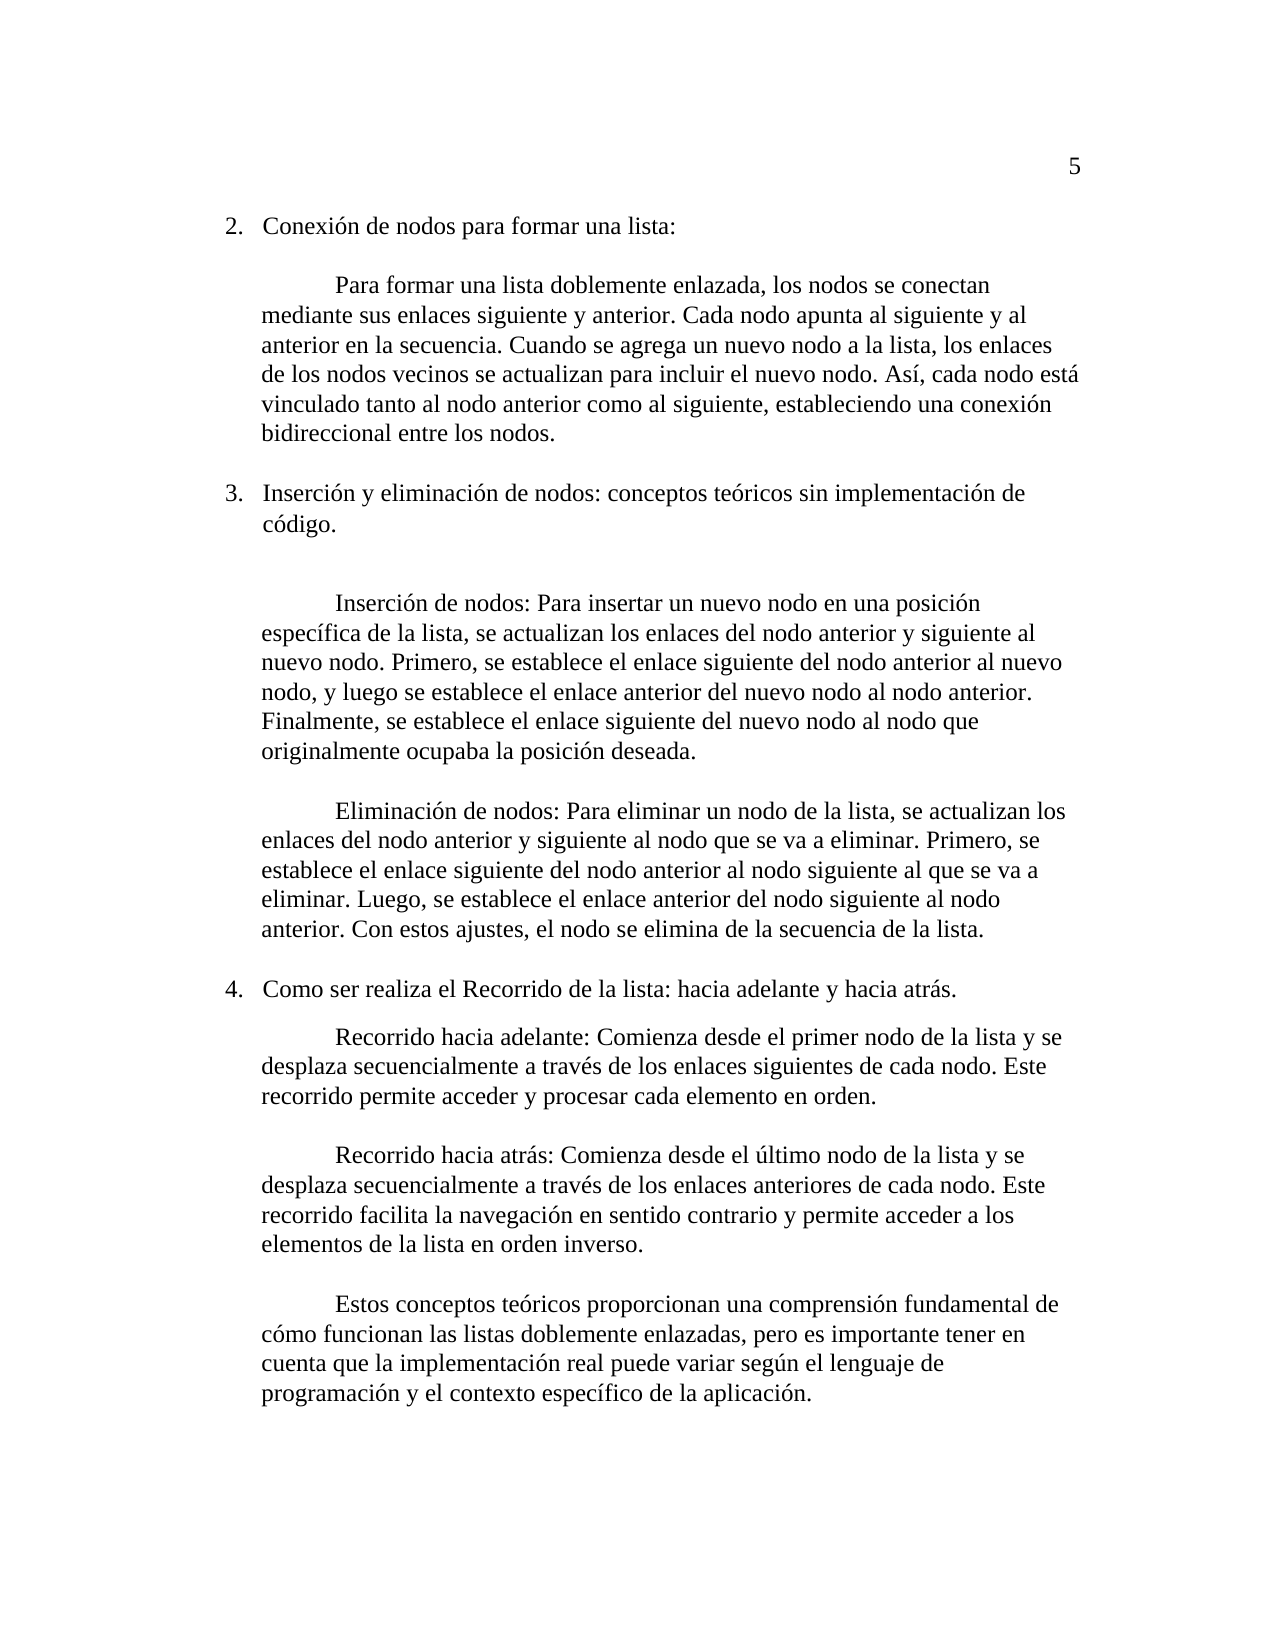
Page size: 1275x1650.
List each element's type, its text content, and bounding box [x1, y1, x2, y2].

list Como ser realiza el Recorrido de la lista: hacia adelante y hacia atrás. [225, 974, 1087, 1003]
text Eliminación de nodos: Para eliminar un nodo de la lista, se actualizan los enlaces del nodo anterior y siguiente al nodo que se va a eliminar. Primero, se establece el enlace siguiente del nodo anterior al nodo siguiente al que se va a eliminar. Luego, se establece el enlace anterior del nodo siguiente al nodo anterior. Con estos ajustes, el nodo se elimina de la secuencia de la lista. [261, 796, 1082, 943]
text Para formar una lista doblemente enlazada, los nodos se conectan mediante sus enlaces siguiente y anterior. Cada nodo apunta al siguiente y al anterior en la secuencia. Cuando se agrega un nuevo nodo a la lista, los enlaces de los nodos vecinos se actualizan para incluir el nuevo nodo. Así, cada nodo está vinculado tanto al nodo anterior como al siguiente, estableciendo una conexión bidireccional entre los nodos. [261, 271, 1082, 447]
text Recorrido hacia adelante: Comienza desde el primer nodo de la lista y se desplaza secuencialmente a través de los enlaces siguientes de cada nodo. Este recorrido permite acceder y procesar cada elemento en orden. [261, 1022, 1082, 1109]
text Estos conceptos teóricos proporcionan una comprensión fundamental de cómo funcionan las listas doblemente enlazadas, pero es importante tener en cuenta que la implementación real puede variar según el lenguaje de programación y el contexto específico de la aplicación. [261, 1289, 1082, 1407]
text Inserción de nodos: Para insertar un nuevo nodo en una posición específica de la lista, se actualizan los enlaces del nodo anterior y siguiente al nuevo nodo. Primero, se establece el enlace siguiente del nodo anterior al nuevo nodo, y luego se establece el enlace anterior del nuevo nodo al nodo anterior. Finalmente, se establece el enlace siguiente del nuevo nodo al nodo que originalmente ocupaba la posición deseada. [261, 588, 1082, 765]
list Conexión de nodos para formar una lista: [225, 211, 1082, 240]
text Recorrido hacia atrás: Comienza desde el último nodo de la lista y se desplaza secuencialmente a través de los enlaces anteriores de cada nodo. Este recorrido facilita la navegación en sentido contrario y permite acceder a los elementos de la lista en orden inverso. [261, 1141, 1082, 1258]
list Inserción y eliminación de nodos: conceptos teóricos sin implementación de código. [225, 478, 1087, 538]
